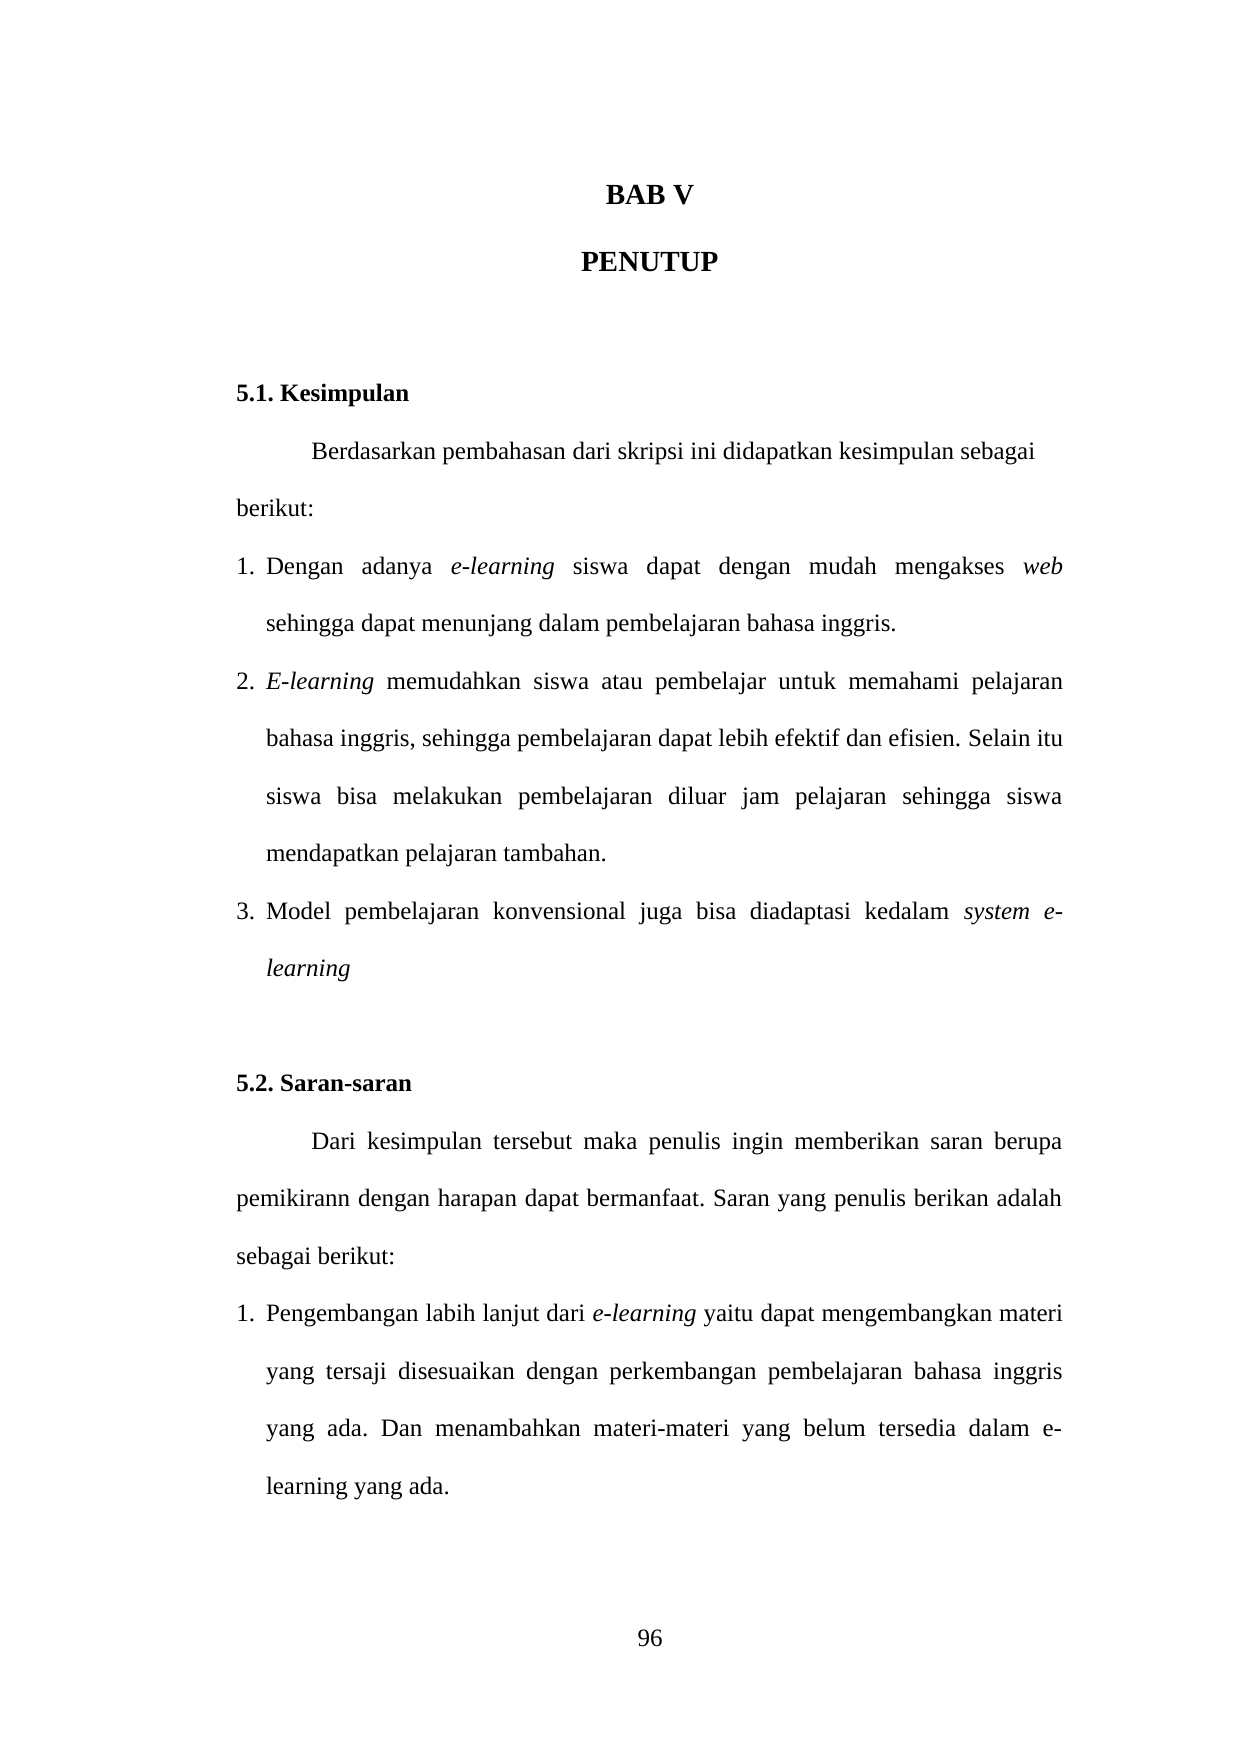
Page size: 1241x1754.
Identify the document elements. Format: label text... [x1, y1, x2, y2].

list Pengembangan labih lanjut dari e-learning yaitu dapat mengembangkan materi yang tersaji disesuaikan dengan perkembangan pembelajaran bahasa inggris yang ada. Dan menambahkan materi-materi yang belum tersedia dalam e-learning yang ada. [236, 1298, 1063, 1500]
text PENUTUP [236, 244, 1063, 278]
list Dengan adanya e-learning siswa dapat dengan mudah mengakses web sehingga dapat menunjang dalam pembelajaran bahasa inggris. [236, 551, 1063, 637]
text Dari kesimpulan tersebut maka penulis ingin memberikan saran berupa pemikirann dengan harapan dapat bermanfaat. Saran yang penulis berikan adalah sebagai berikut: [236, 1126, 1063, 1270]
text Berdasarkan pembahasan dari skripsi ini didapatkan kesimpulan sebagai berikut: [236, 436, 1063, 522]
text 5.1. Kesimpulan [236, 378, 1063, 407]
text BAB V [236, 177, 1063, 211]
list E-learning memudahkan siswa atau pembelajar untuk memahami pelajaran bahasa inggris, sehingga pembelajaran dapat lebih efektif dan efisien. Selain itu siswa bisa melakukan pembelajaran diluar jam pelajaran sehingga siswa mendapatkan pelajaran tambahan. [236, 666, 1063, 867]
text 5.2. Saran-saran [236, 1068, 1063, 1097]
list Model pembelajaran konvensional juga bisa diadaptasi kedalam system e-learning [236, 896, 1063, 982]
